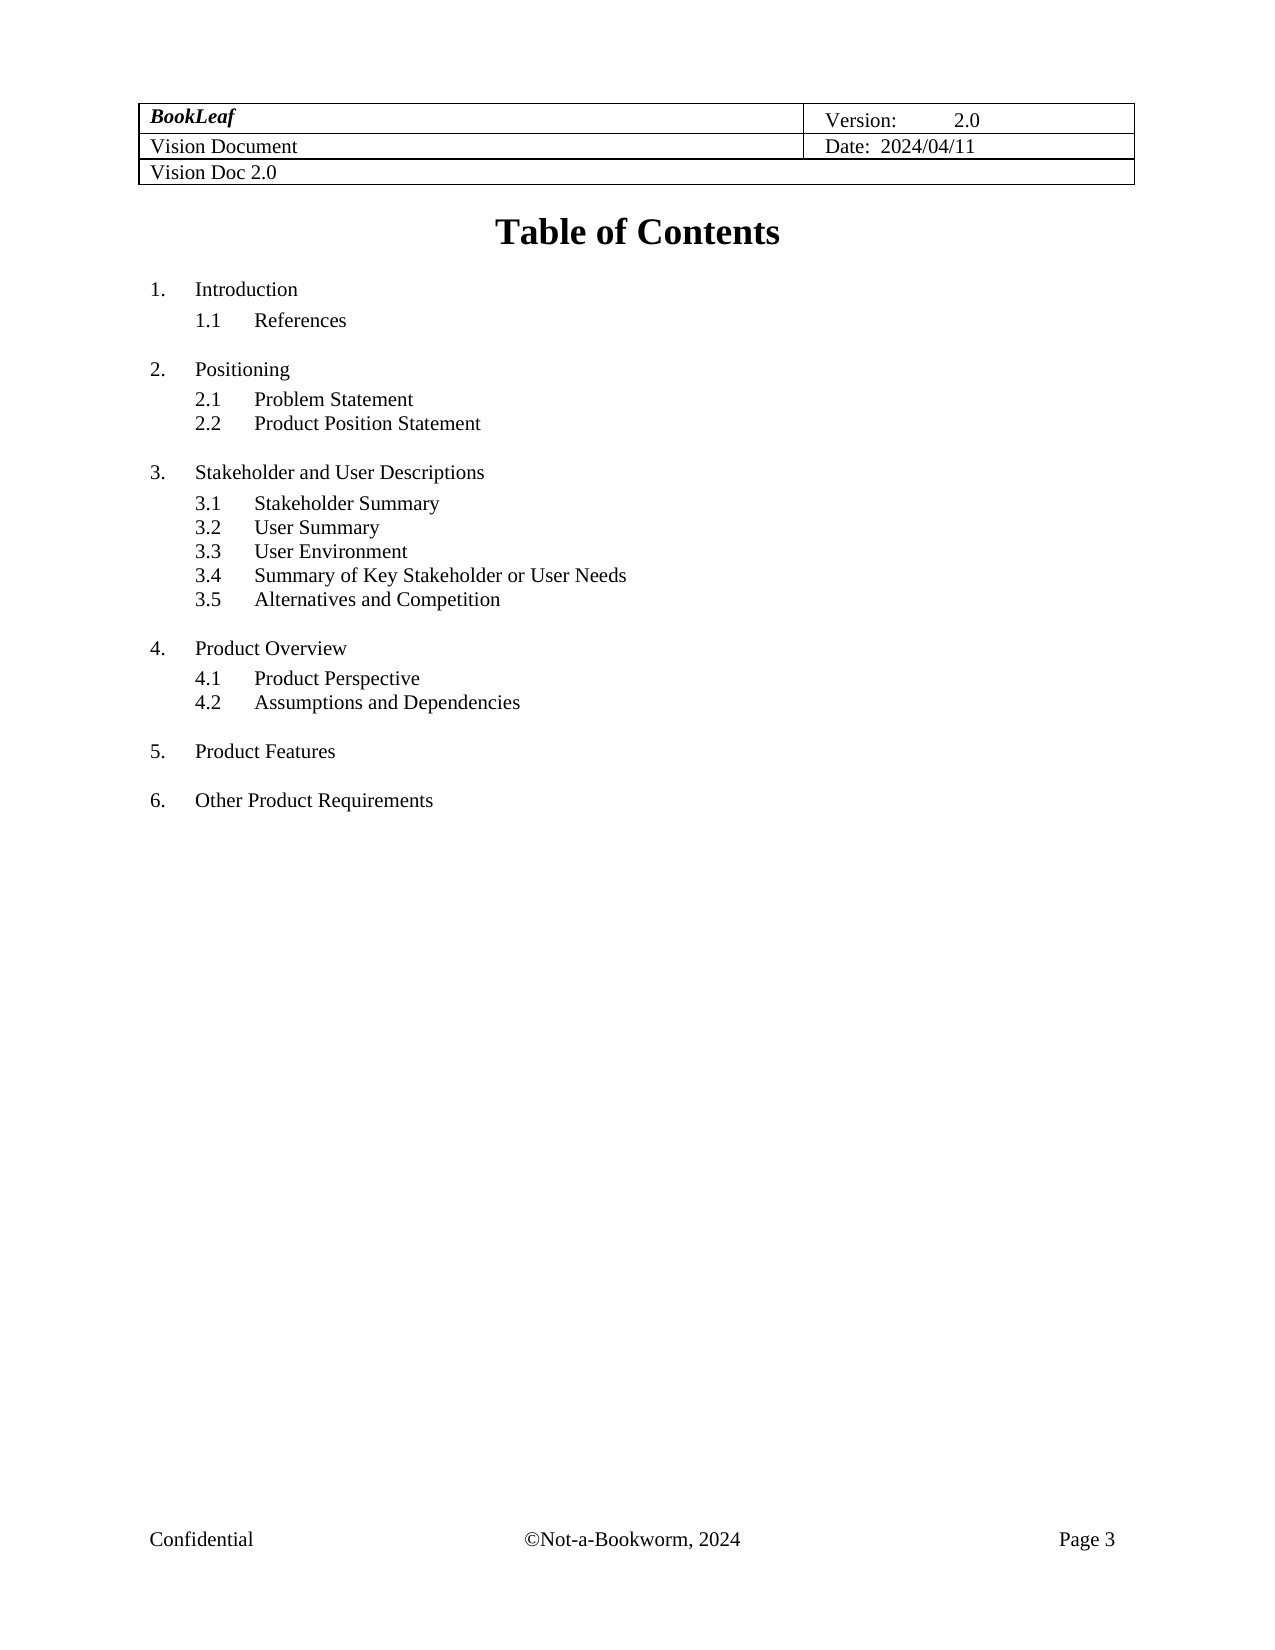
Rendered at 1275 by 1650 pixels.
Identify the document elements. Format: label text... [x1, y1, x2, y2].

title Table of Contents [150, 209, 1125, 252]
